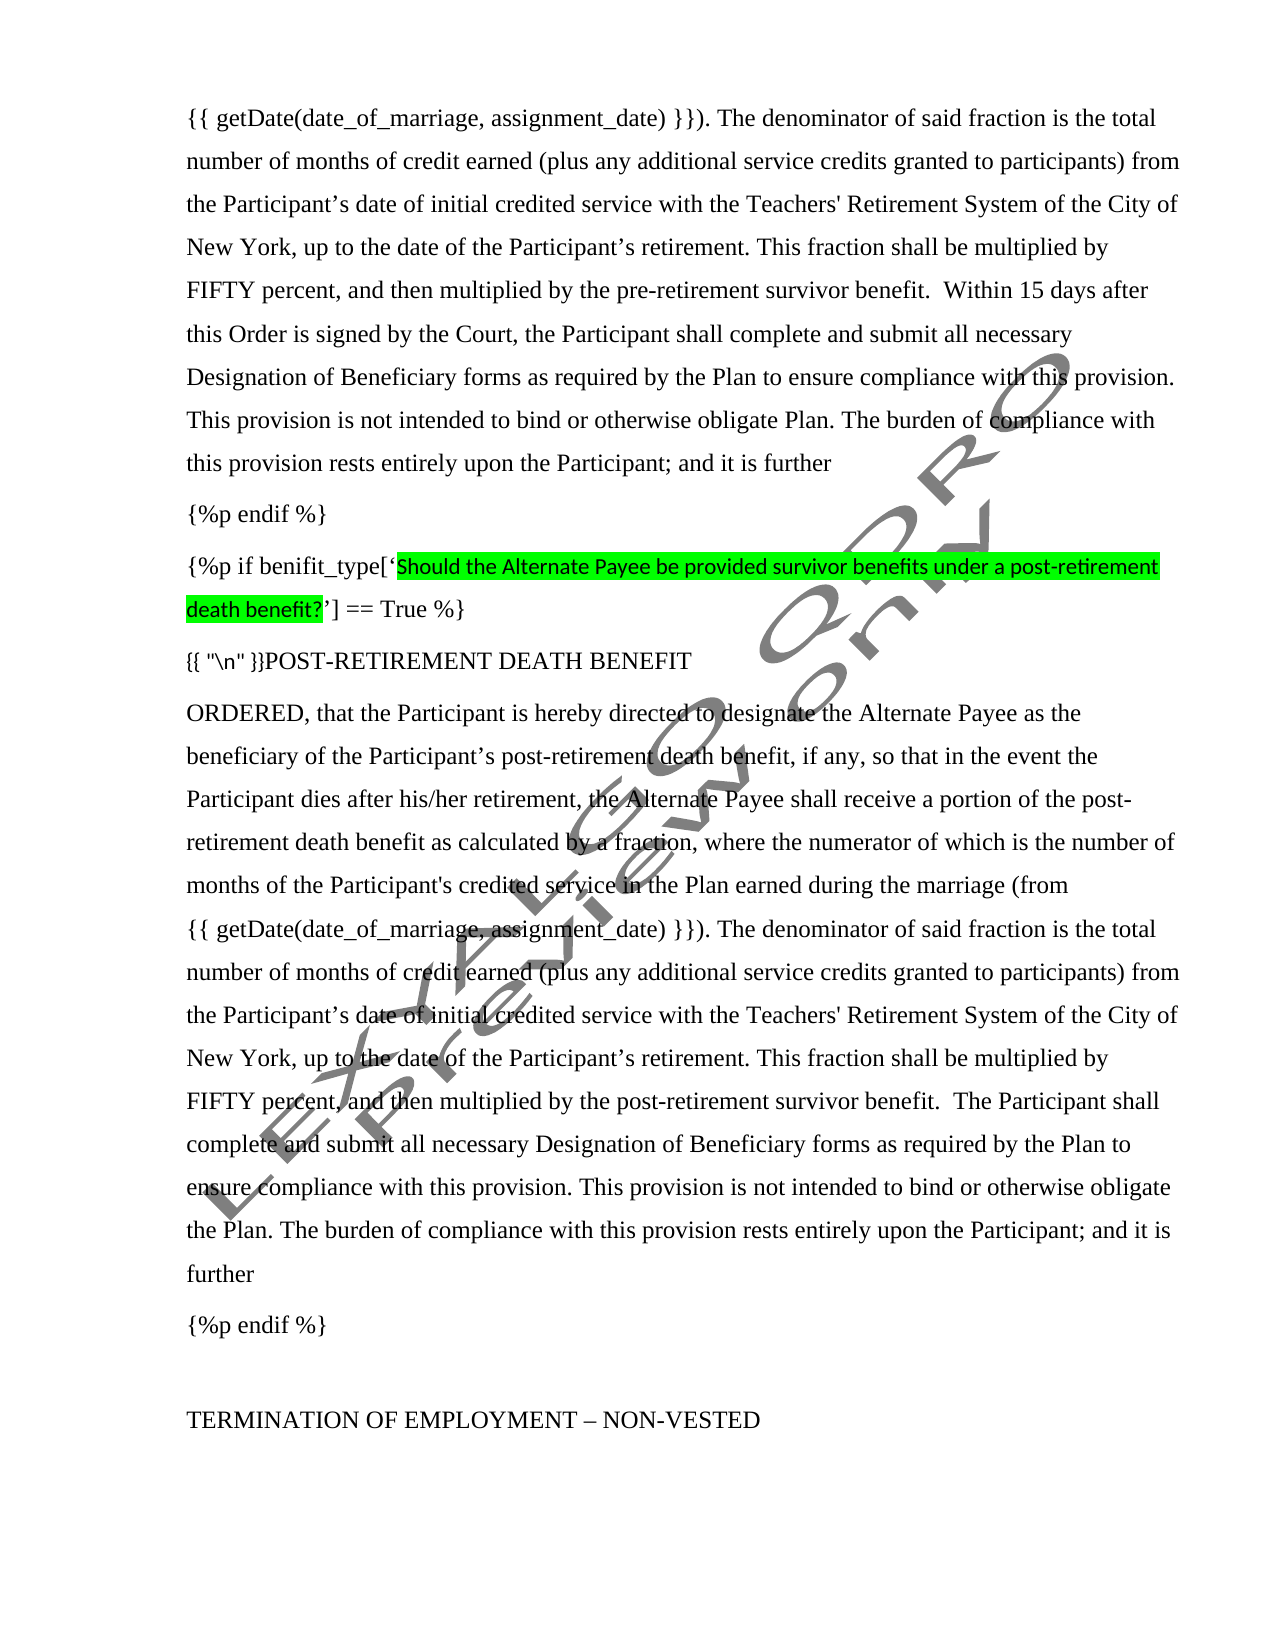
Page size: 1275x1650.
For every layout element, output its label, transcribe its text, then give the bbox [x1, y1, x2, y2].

text {%p endif %} [186, 1310, 1181, 1339]
text ORDERED, that the Participant is hereby directed to designate the Alternate Payee as the beneficiary of the Participant’s post-retirement death benefit, if any, so that in the event the Participant dies after his/her retirement, the Alternate Payee shall receive a portion of the post-retirement death benefit as calculated by a fraction, where the numerator of which is the number of months of the Participant's credited service in the Plan earned during the marriage (from {{ getDate(date_of_marriage, assignment_date) }}). The denominator of said fraction is the total number of months of credit earned (plus any additional service credits granted to participants) from the Participant’s date of initial credited service with the Teachers' Retirement System of the City of New York, up to the date of the Participant’s retirement. This fraction shall be multiplied by FIFTY percent, and then multiplied by the post-retirement survivor benefit. The Participant shall complete and submit all necessary Designation of Beneficiary forms as required by the Plan to ensure compliance with this provision. This provision is not intended to bind or otherwise obligate the Plan. The burden of compliance with this provision rests entirely upon the Participant; and it is further [186, 698, 1181, 1287]
text {%p if benifit_type[‘Should the Alternate Payee be provided survivor benefits under a post-retirement death benefit?’] == True %} [186, 551, 1181, 623]
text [186, 103, 1181, 477]
text {%p endif %} [186, 499, 1181, 528]
text TERMINATION OF EMPLOYMENT – NON-VESTED [186, 1405, 1181, 1433]
text {{ "\n" }}POST-RETIREMENT DEATH BENEFIT [186, 646, 1181, 675]
